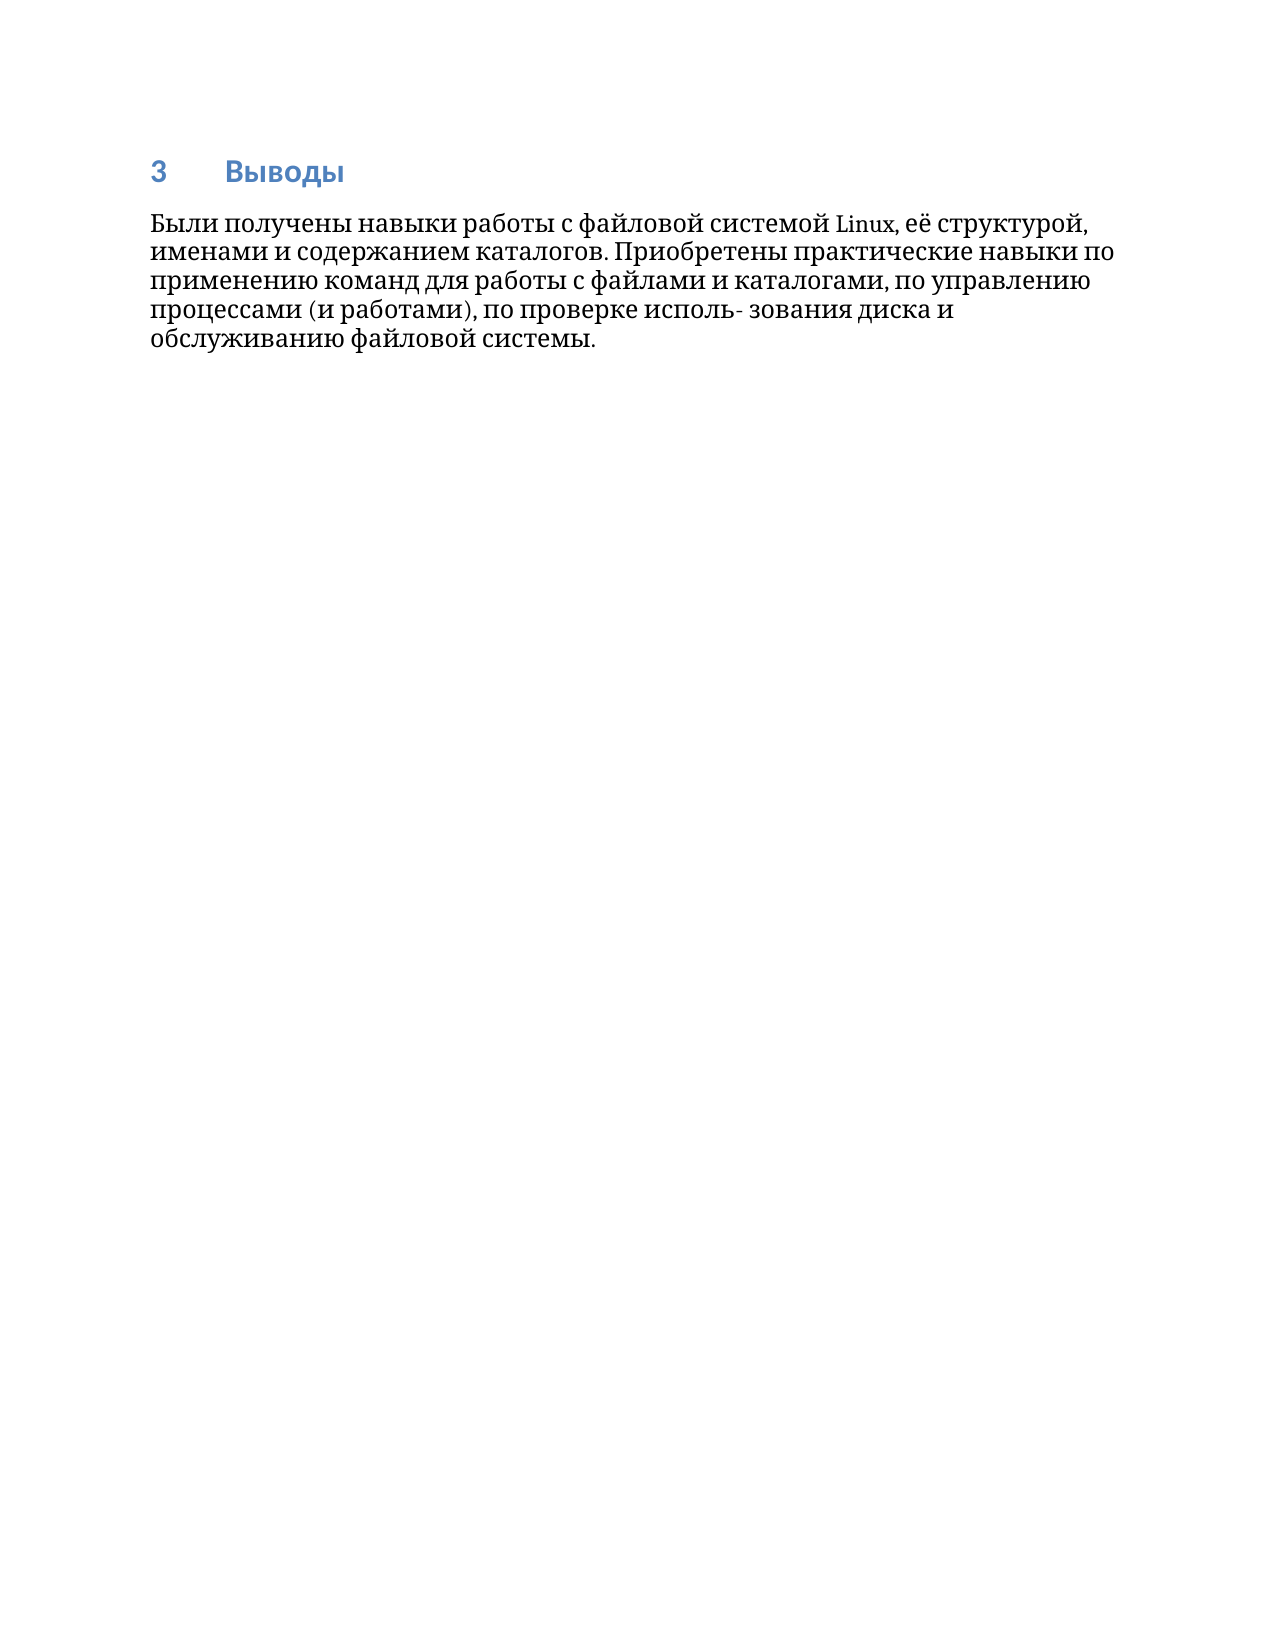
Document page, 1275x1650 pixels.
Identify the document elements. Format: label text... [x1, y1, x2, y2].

subtitle 3 Выводы [150, 150, 1125, 191]
text Были получены навыки работы с файловой системой Linux, её структурой, именами и содержанием каталогов. Приобретены практические навыки по применению команд для работы с файлами и каталогами, по управлению процессами (и работами), по проверке исполь- зования диска и обслуживанию файловой системы. [150, 209, 1125, 353]
